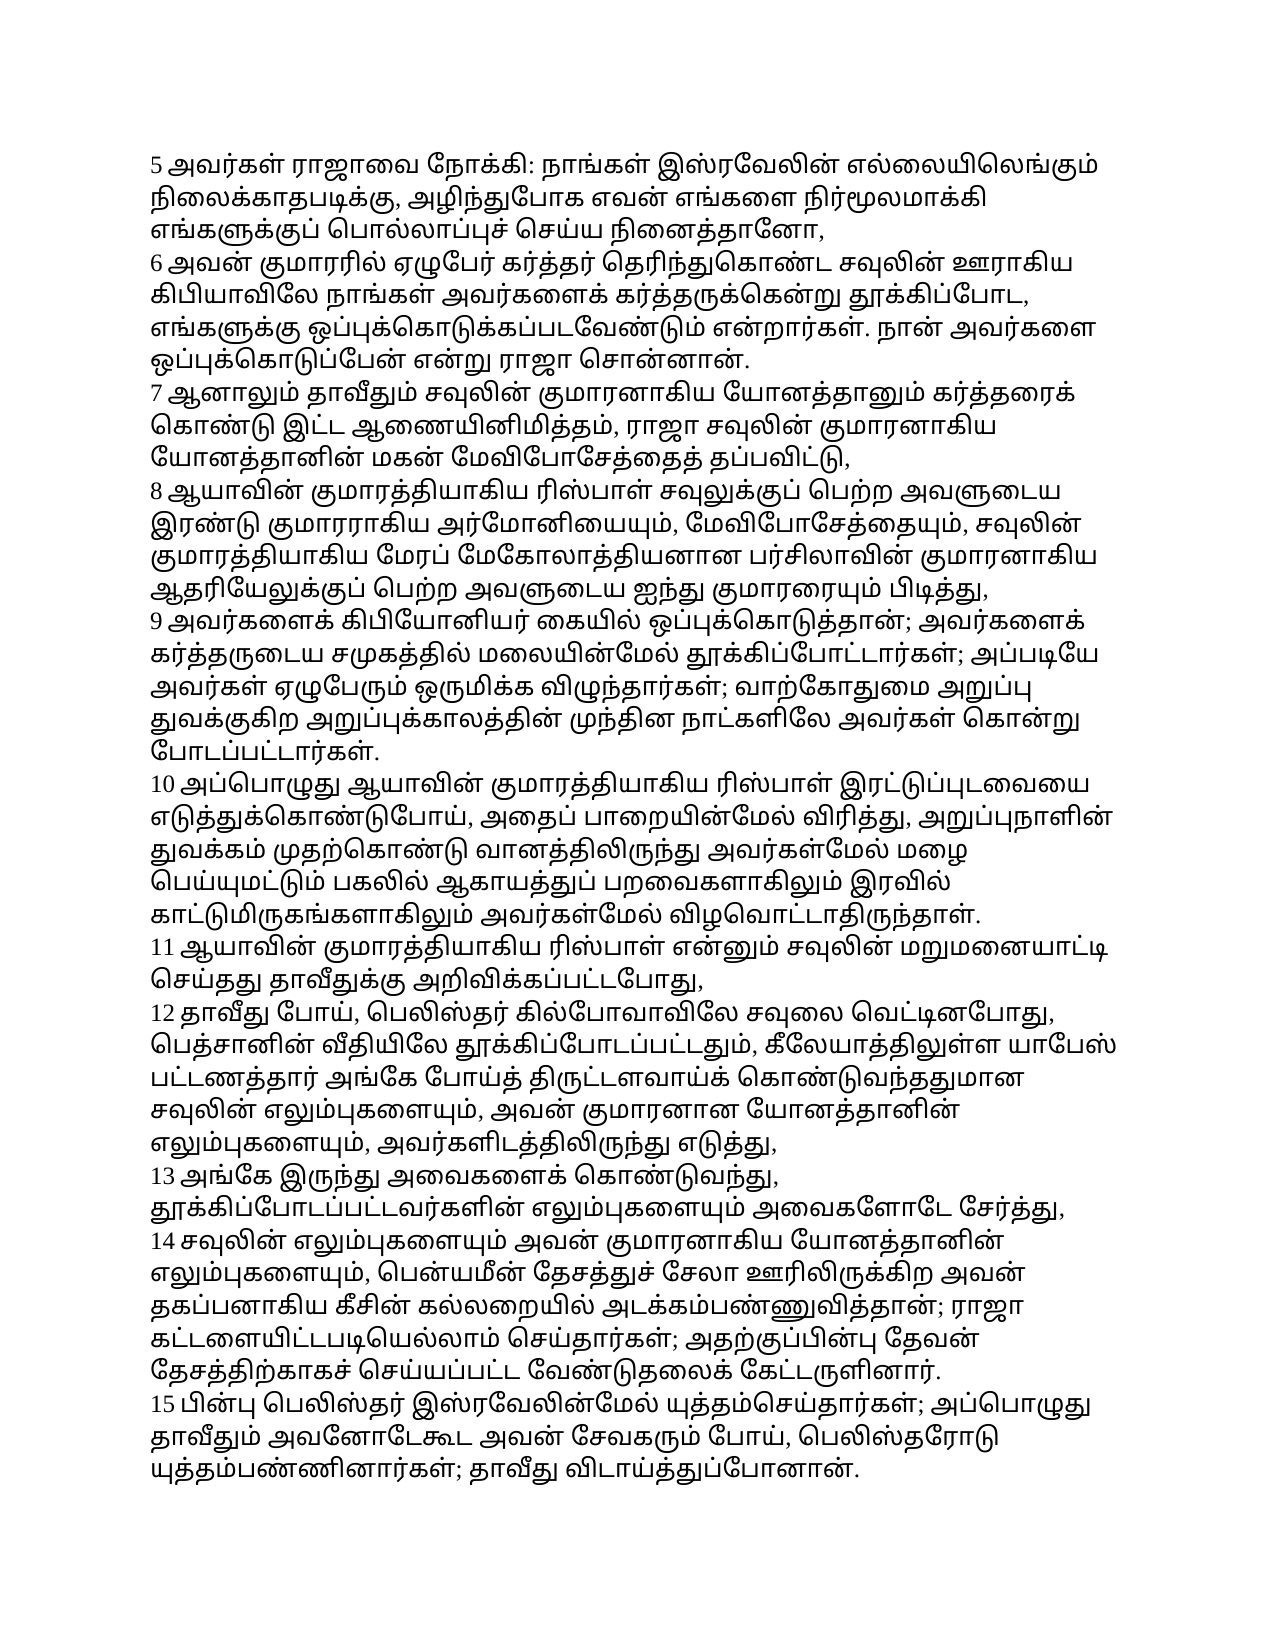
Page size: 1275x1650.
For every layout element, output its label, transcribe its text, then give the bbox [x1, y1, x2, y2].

text 13அங்கே இருந்து அவைகளைக் கொண்டுவந்து, தூக்கிப்போடப்பட்டவர்களின் எலும்புகளையும் அவைகளோடே சேர்த்து, [150, 1161, 1125, 1226]
text 14சவுலின் எலும்புகளையும் அவன் குமாரனாகிய யோனத்தானின் எலும்புகளையும், பென்யமீன் தேசத்துச் சேலா ஊரிலிருக்கிற அவன் தகப்பனாகிய கீசின் கல்லறையில் அடக்கம்பண்ணுவித்தான்; ராஜா கட்டளையிட்டபடியெல்லாம் செய்தார்கள்; அதற்குப்பின்பு தேவன் தேசத்திற்காகச் செய்யப்பட்ட வேண்டுதலைக் கேட்டருளினார். [150, 1226, 1125, 1389]
text 12தாவீது போய், பெலிஸ்தர் கில்போவாவிலே சவுலை வெட்டினபோது, பெத்சானின் வீதியிலே தூக்கிப்போடப்பட்டதும், கீலேயாத்திலுள்ள யாபேஸ் பட்டணத்தார் அங்கே போய்த் திருட்டளவாய்க் கொண்டுவந்ததுமான சவுலின் எலும்புகளையும், அவன் குமாரனான யோனத்தானின் எலும்புகளையும், அவர்களிடத்திலிருந்து எடுத்து, [150, 998, 1125, 1161]
text 7ஆனாலும் தாவீதும் சவுலின் குமாரனாகிய யோனத்தானும் கர்த்தரைக் கொண்டு இட்ட ஆணையினிமித்தம், ராஜா சவுலின் குமாரனாகிய யோனத்தானின் மகன் மேவிபோசேத்தைத் தப்பவிட்டு, [150, 378, 1125, 476]
text 11ஆயாவின் குமாரத்தியாகிய ரிஸ்பாள் என்னும் சவுலின் மறுமனையாட்டி செய்தது தாவீதுக்கு அறிவிக்கப்பட்டபோது, [150, 932, 1125, 998]
text 15பின்பு பெலிஸ்தர் இஸ்ரவேலின்மேல் யுத்தம்செய்தார்கள்; அப்பொழுது தாவீதும் அவனோடேகூட அவன் சேவகரும் போய், பெலிஸ்தரோடு யுத்தம்பண்ணினார்கள்; தாவீது விடாய்த்துப்போனான். [150, 1389, 1125, 1487]
text 9அவர்களைக் கிபியோனியர் கையில் ஒப்புக்கொடுத்தான்; அவர்களைக் கர்த்தருடைய சமுகத்தில் மலையின்மேல் தூக்கிப்போட்டார்கள்; அப்படியே அவர்கள் ஏழுபேரும் ஒருமிக்க விழுந்தார்கள்; வாற்கோதுமை அறுப்பு துவக்குகிற அறுப்புக்காலத்தின் முந்தின நாட்களிலே அவர்கள் கொன்று போடப்பட்டார்கள். [150, 606, 1125, 769]
text 6அவன் குமாரரில் ஏழுபேர் கர்த்தர் தெரிந்துகொண்ட சவுலின் ஊராகிய கிபியாவிலே நாங்கள் அவர்களைக் கர்த்தருக்கென்று தூக்கிப்போட, எங்களுக்கு ஒப்புக்கொடுக்கப்படவேண்டும் என்றார்கள். நான் அவர்களை ஒப்புக்கொடுப்பேன் என்று ராஜா சொன்னான். [150, 248, 1125, 378]
text 8ஆயாவின் குமாரத்தியாகிய ரிஸ்பாள் சவுலுக்குப் பெற்ற அவளுடைய இரண்டு குமாரராகிய அர்மோனியையும், மேவிபோசேத்தையும், சவுலின் குமாரத்தியாகிய மேரப் மேகோலாத்தியனான பர்சிலாவின் குமாரனாகிய ஆதரியேலுக்குப் பெற்ற அவளுடைய ஐந்து குமாரரையும் பிடித்து, [150, 476, 1125, 606]
text 10அப்பொழுது ஆயாவின் குமாரத்தியாகிய ரிஸ்பாள் இரட்டுப்புடவையை எடுத்துக்கொண்டுபோய், அதைப் பாறையின்மேல் விரித்து, அறுப்புநாளின் துவக்கம் முதற்கொண்டு வானத்திலிருந்து அவர்கள்மேல் மழை பெய்யுமட்டும் பகலில் ஆகாயத்துப் பறவைகளாகிலும் இரவில் காட்டுமிருகங்களாகிலும் அவர்கள்மேல் விழவொட்டாதிருந்தாள். [150, 769, 1125, 932]
text 5அவர்கள் ராஜாவை நோக்கி: நாங்கள் இஸ்ரவேலின் எல்லையிலெங்கும் நிலைக்காதபடிக்கு, அழிந்துபோக எவன் எங்களை நிர்மூலமாக்கி எங்களுக்குப் பொல்லாப்புச் செய்ய நினைத்தானோ, [150, 150, 1125, 248]
